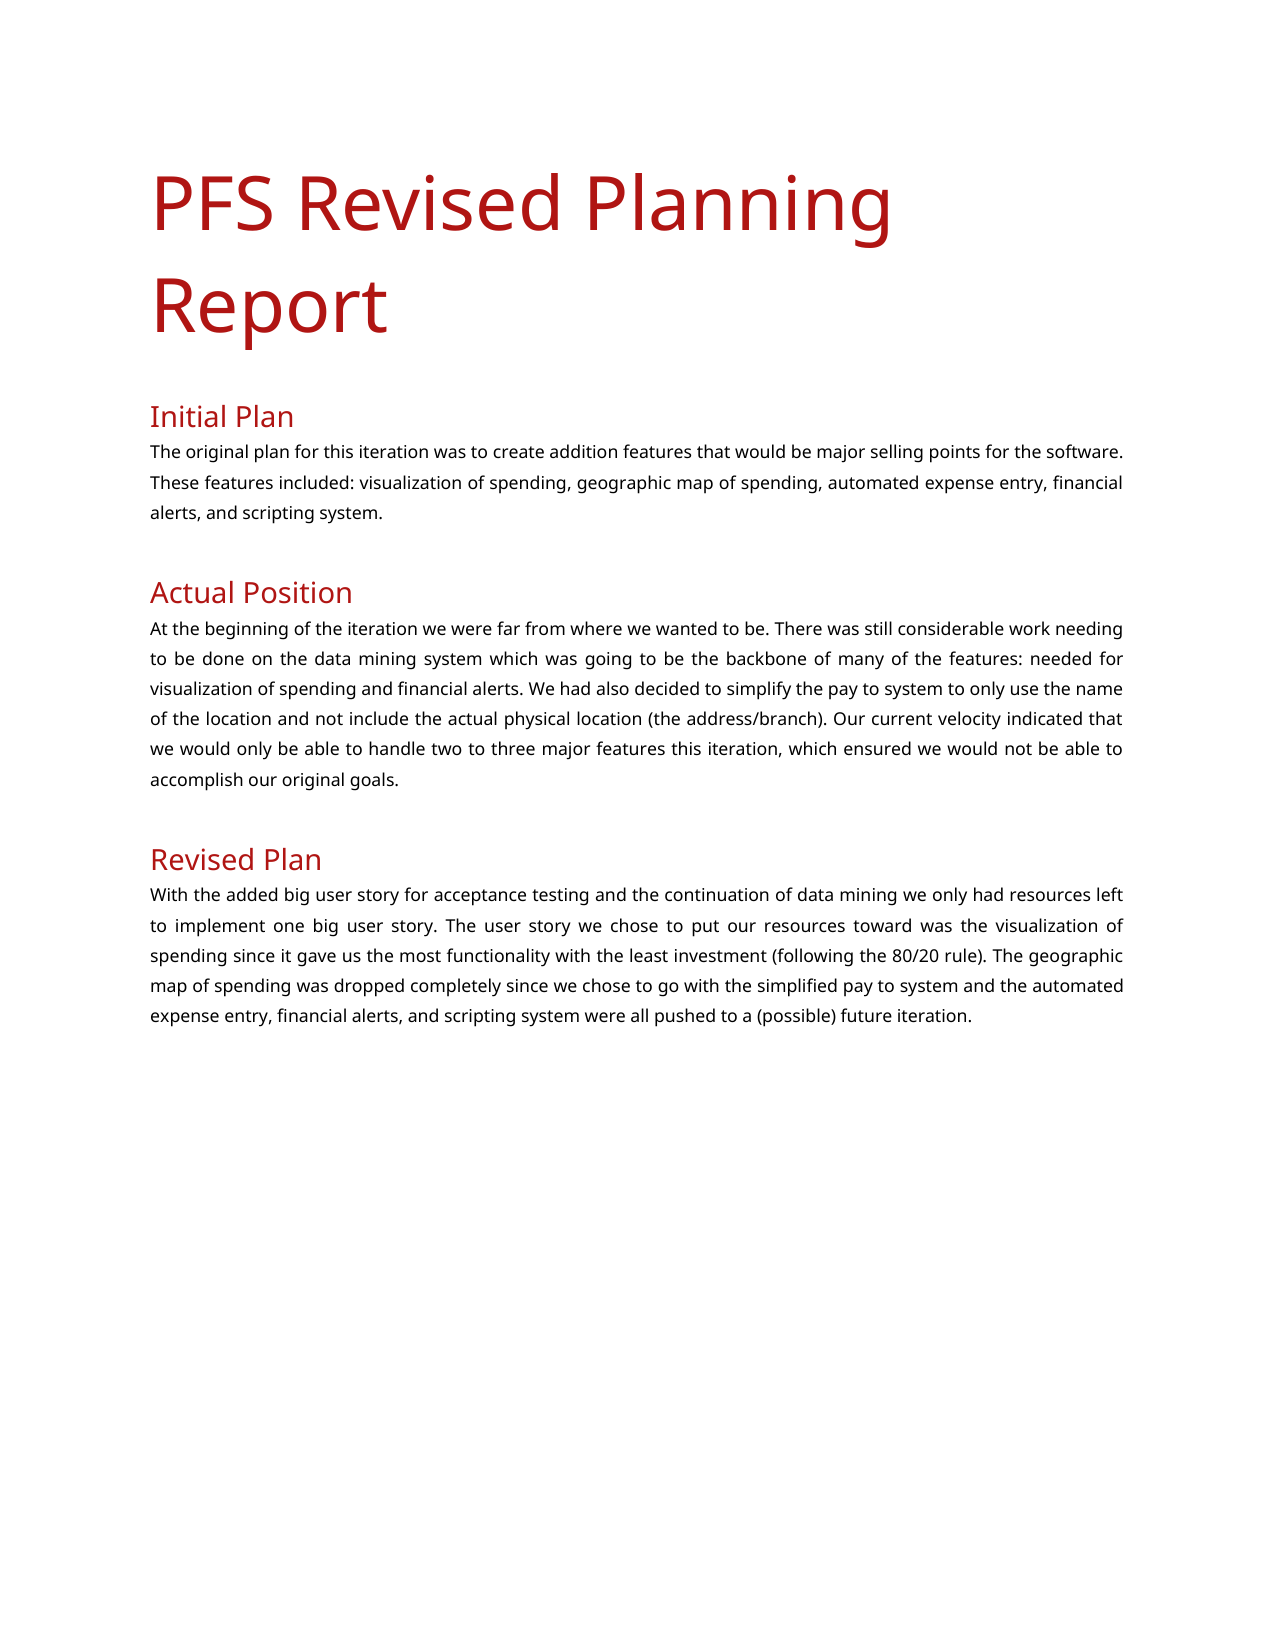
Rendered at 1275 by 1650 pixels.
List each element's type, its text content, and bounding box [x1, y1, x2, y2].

text With the added big user story for acceptance testing and the continuation of data mining we only had resources left to implement one big user story. The user story we chose to put our resources toward was the visualization of spending since it gave us the most functionality with the least investment (following the 80/20 rule). The geographic map of spending was dropped completely since we chose to go with the simplified pay to system and the automated expense entry, financial alerts, and scripting system were all pushed to a (possible) future iteration. [150, 883, 1125, 1028]
text The original plan for this iteration was to create addition features that would be major selling points for the software. These features included: visualization of spending, geographic map of spending, automated expense entry, financial alerts, and scripting system. [150, 440, 1125, 524]
subtitle Revised Plan [150, 839, 1125, 879]
subtitle Actual Position [150, 572, 1125, 612]
title PFS Revised Planning Report [150, 150, 1125, 354]
subtitle Initial Plan [150, 396, 1125, 436]
text At the beginning of the iteration we were far from where we wanted to be. There was still considerable work needing to be done on the data mining system which was going to be the backbone of many of the features: needed for visualization of spending and financial alerts. We had also decided to simplify the pay to system to only use the name of the location and not include the actual physical location (the address/branch). Our current velocity indicated that we would only be able to handle two to three major features this iteration, which ensured we would not be able to accomplish our original goals. [150, 616, 1125, 791]
